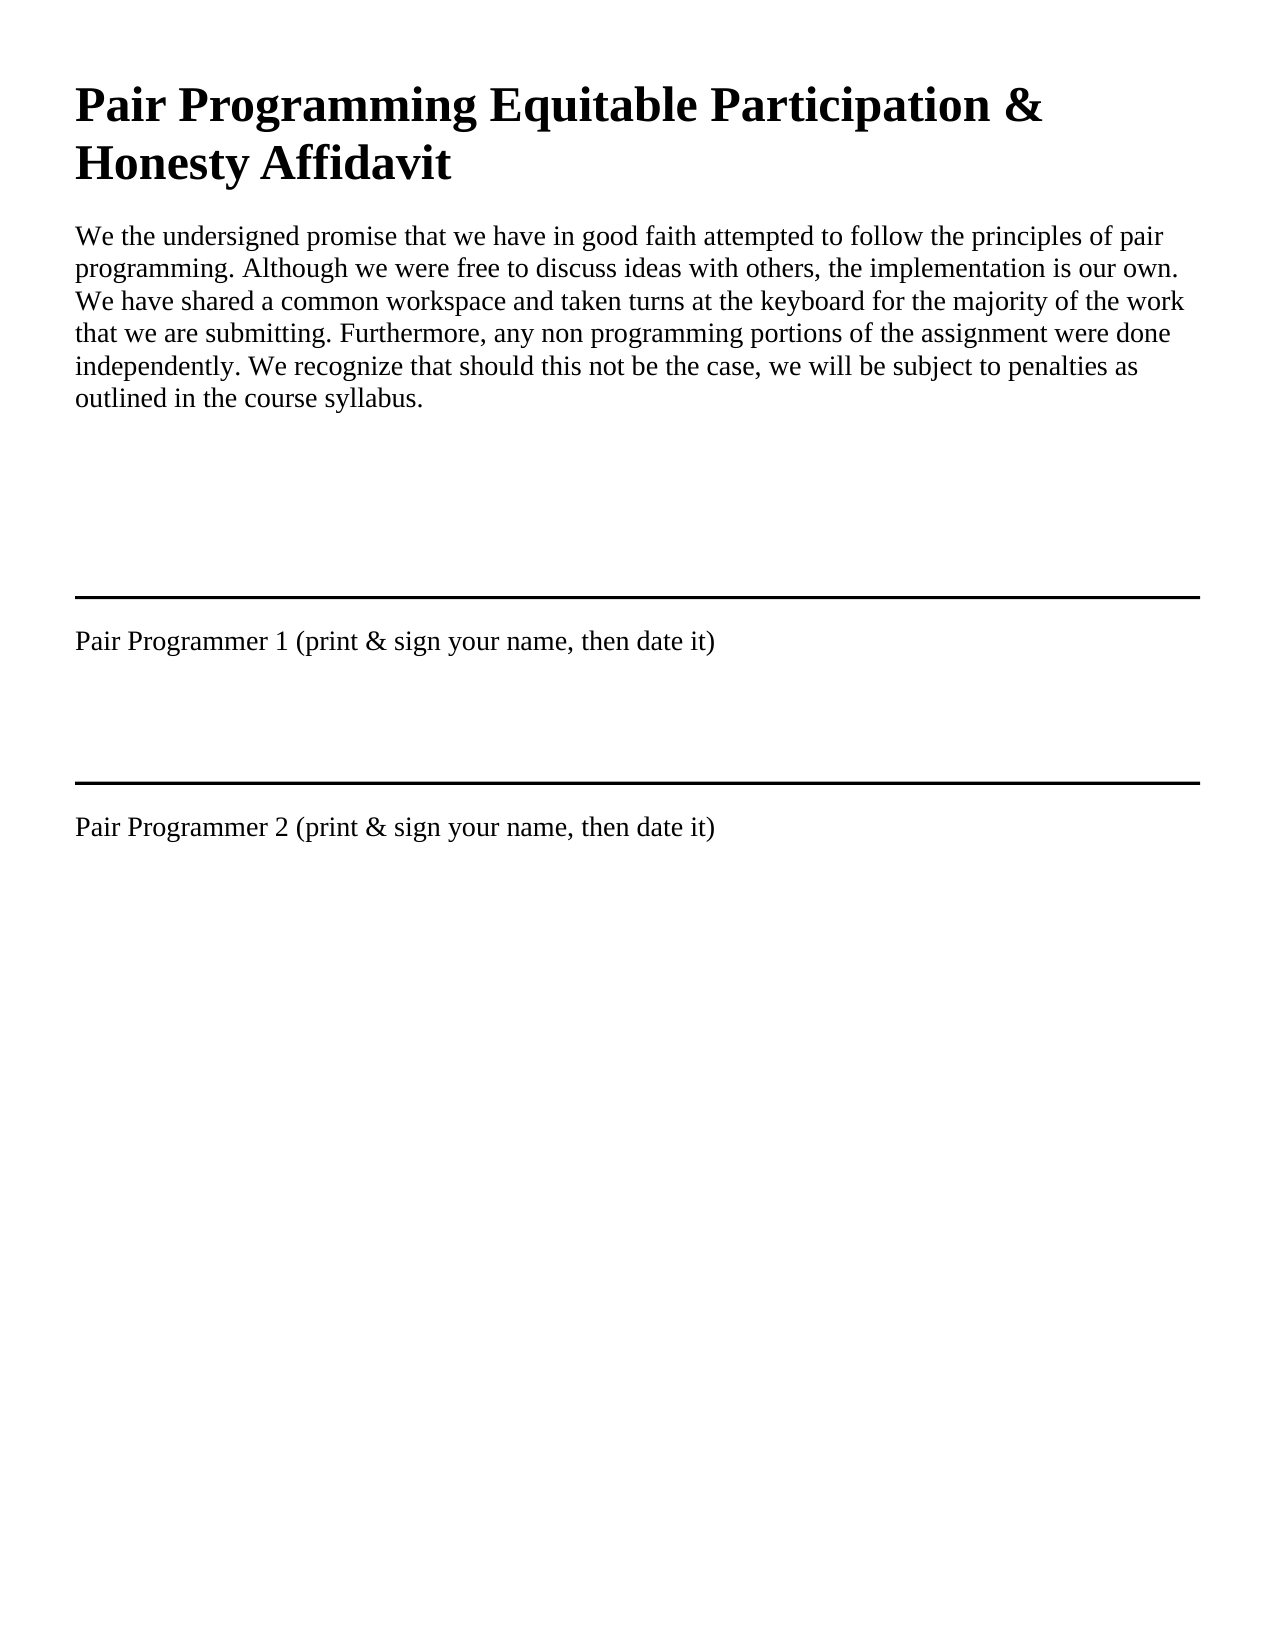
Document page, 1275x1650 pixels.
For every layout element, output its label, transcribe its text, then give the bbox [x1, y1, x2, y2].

text Pair Programmer 2 (print & sign your name, then date it) [75, 810, 1200, 842]
text Pair Programming Equitable Participation & Honesty Affidavit [75, 75, 1200, 190]
text Pair Programmer 1 (print & sign your name, then date it) [75, 624, 1200, 781]
text We the undersigned promise that we have in good faith attempted to follow the principles of pair programming. Although we were free to discuss ideas with others, the implementation is our own. We have shared a common workspace and taken turns at the keyboard for the majority of the work that we are submitting. Furthermore, any non programming portions of the assignment were done independently. We recognize that should this not be the case, we will be subject to penalties as outlined in the course syllabus. [75, 219, 1200, 413]
